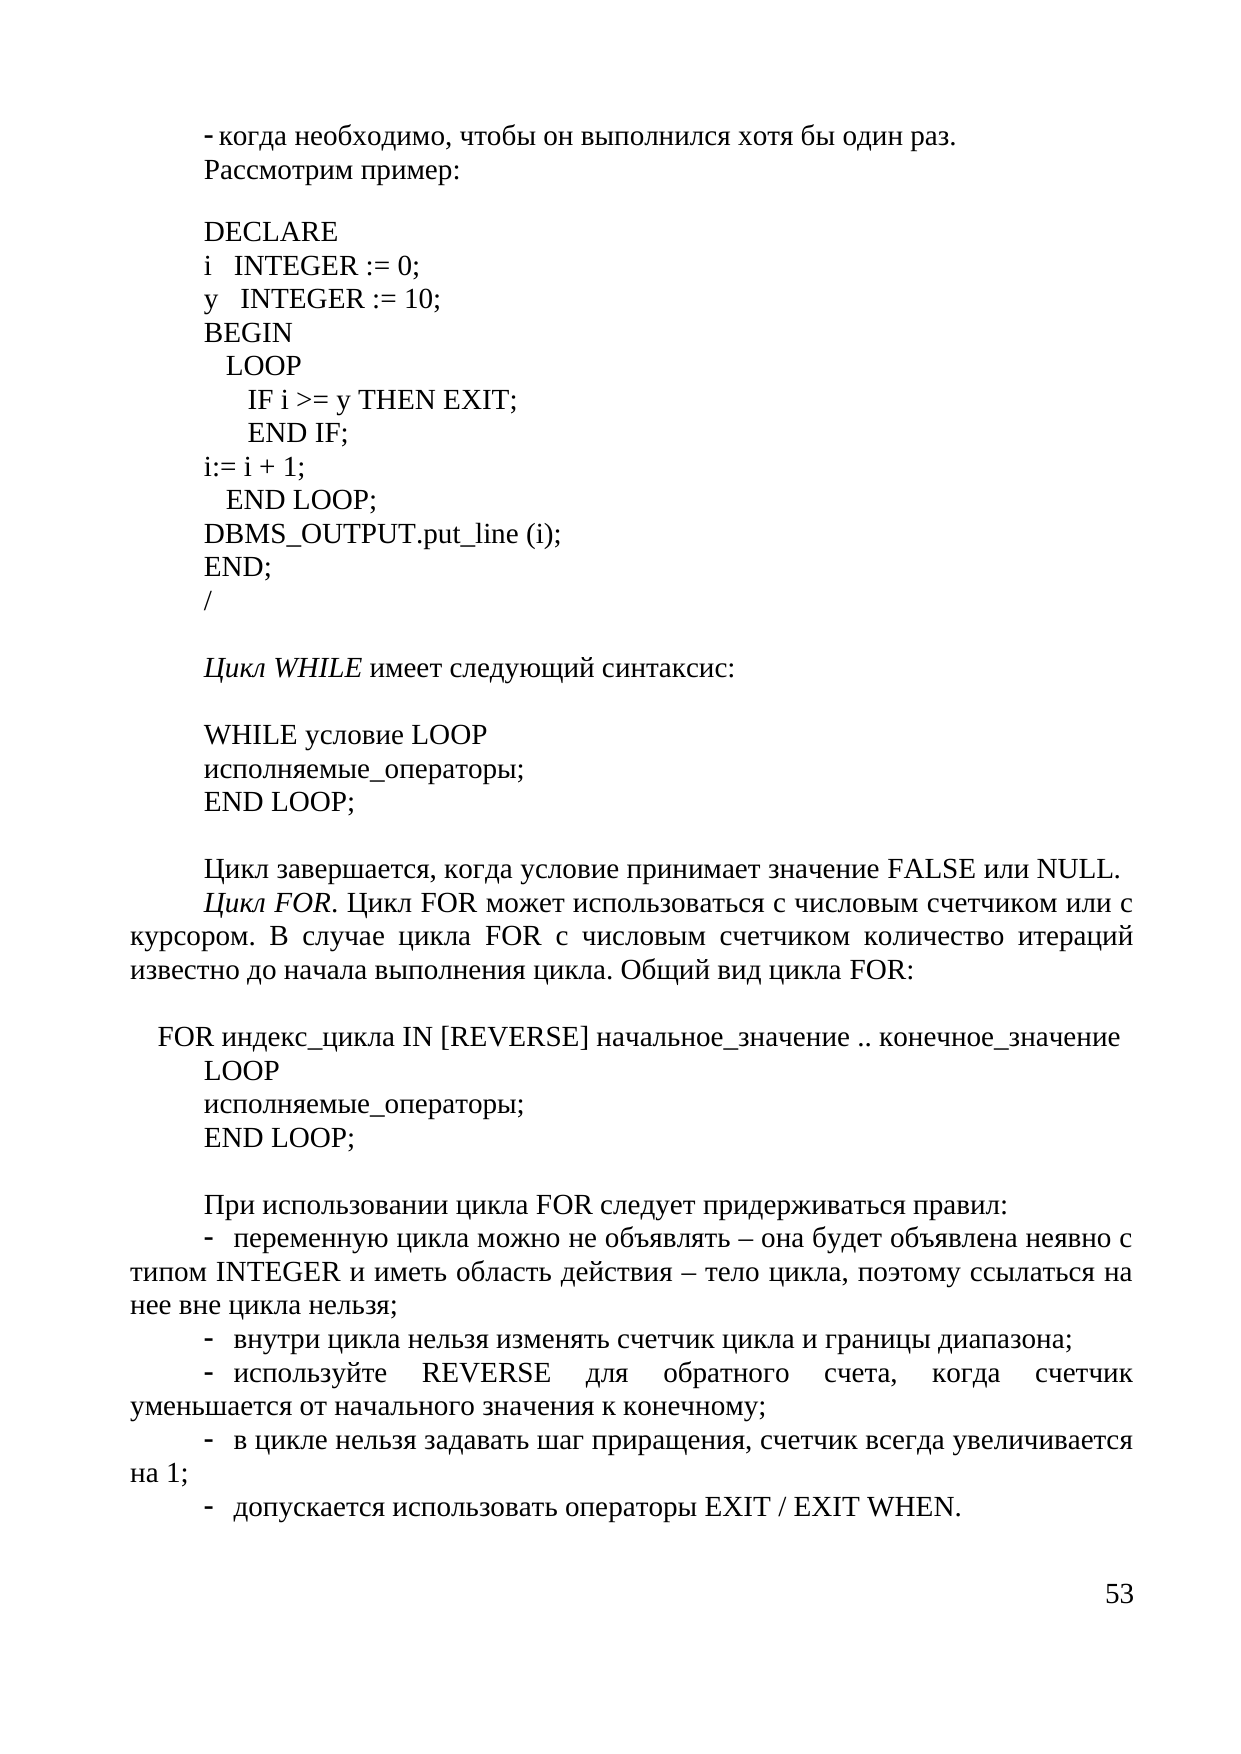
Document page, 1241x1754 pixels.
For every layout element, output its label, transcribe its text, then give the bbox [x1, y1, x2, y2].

list внутри цикла нельзя изменять счетчик цикла и границы диапазона; [130, 1321, 1134, 1355]
text IF i >= y THEN EXIT; [130, 382, 1134, 415]
text END LOOP; [130, 482, 1134, 516]
list когда необходимо, чтобы он выполнился хотя бы один раз. [130, 118, 1134, 152]
text исполняемые_операторы; [130, 1086, 1134, 1120]
text При использовании цикла FOR следует придерживаться правил: [130, 1187, 1134, 1220]
list допускается использовать операторы EXIT / EXIT WHEN. [130, 1489, 1134, 1523]
text BEGIN [130, 315, 1134, 348]
text FOR индекс_цикла IN [REVERSE] начальное_значение .. конечное_значение [130, 1019, 1134, 1053]
text Рассмотрим пример: [130, 152, 1134, 185]
list переменную цикла можно не объявлять – она будет объявлена неявно с типом INTEGER и иметь область действия – тело цикла, поэтому ссылаться на нее вне цикла нельзя; [130, 1220, 1134, 1321]
text Цикл завершается, когда условие принимает значение False или Null. [130, 851, 1134, 885]
text WHILE условие LOOP [130, 717, 1134, 751]
list в цикле нельзя задавать шаг приращения, счетчик всегда увеличивается на 1; [130, 1422, 1134, 1489]
text DBMS_OUTPUT.put_line (i); [130, 516, 1134, 549]
text END LOOP; [130, 784, 1134, 818]
text END; [130, 549, 1134, 583]
text исполняемые_операторы; [130, 751, 1134, 784]
text END LOOP; [130, 1120, 1134, 1153]
text y INTEGER := 10; [130, 281, 1134, 315]
text / [130, 583, 1134, 617]
text END IF; [130, 415, 1134, 449]
list используйте REVERSE для обратного счета, когда счетчик уменьшается от начального значения к конечному; [130, 1355, 1134, 1422]
text i:= i + 1; [130, 449, 1134, 482]
text LOOP [130, 1053, 1134, 1086]
text LOOP [130, 348, 1134, 382]
text Цикл While имеет следующий синтаксис: [130, 650, 1134, 684]
text Цикл FOR. Цикл For может использоваться с числовым счетчиком или с курсором. В случае цикла For с числовым счетчиком количество итераций известно до начала выполнения цикла. Общий вид цикла For: [130, 885, 1134, 986]
text DECLARE [130, 214, 1134, 248]
text i INTEGER := 0; [130, 248, 1134, 281]
